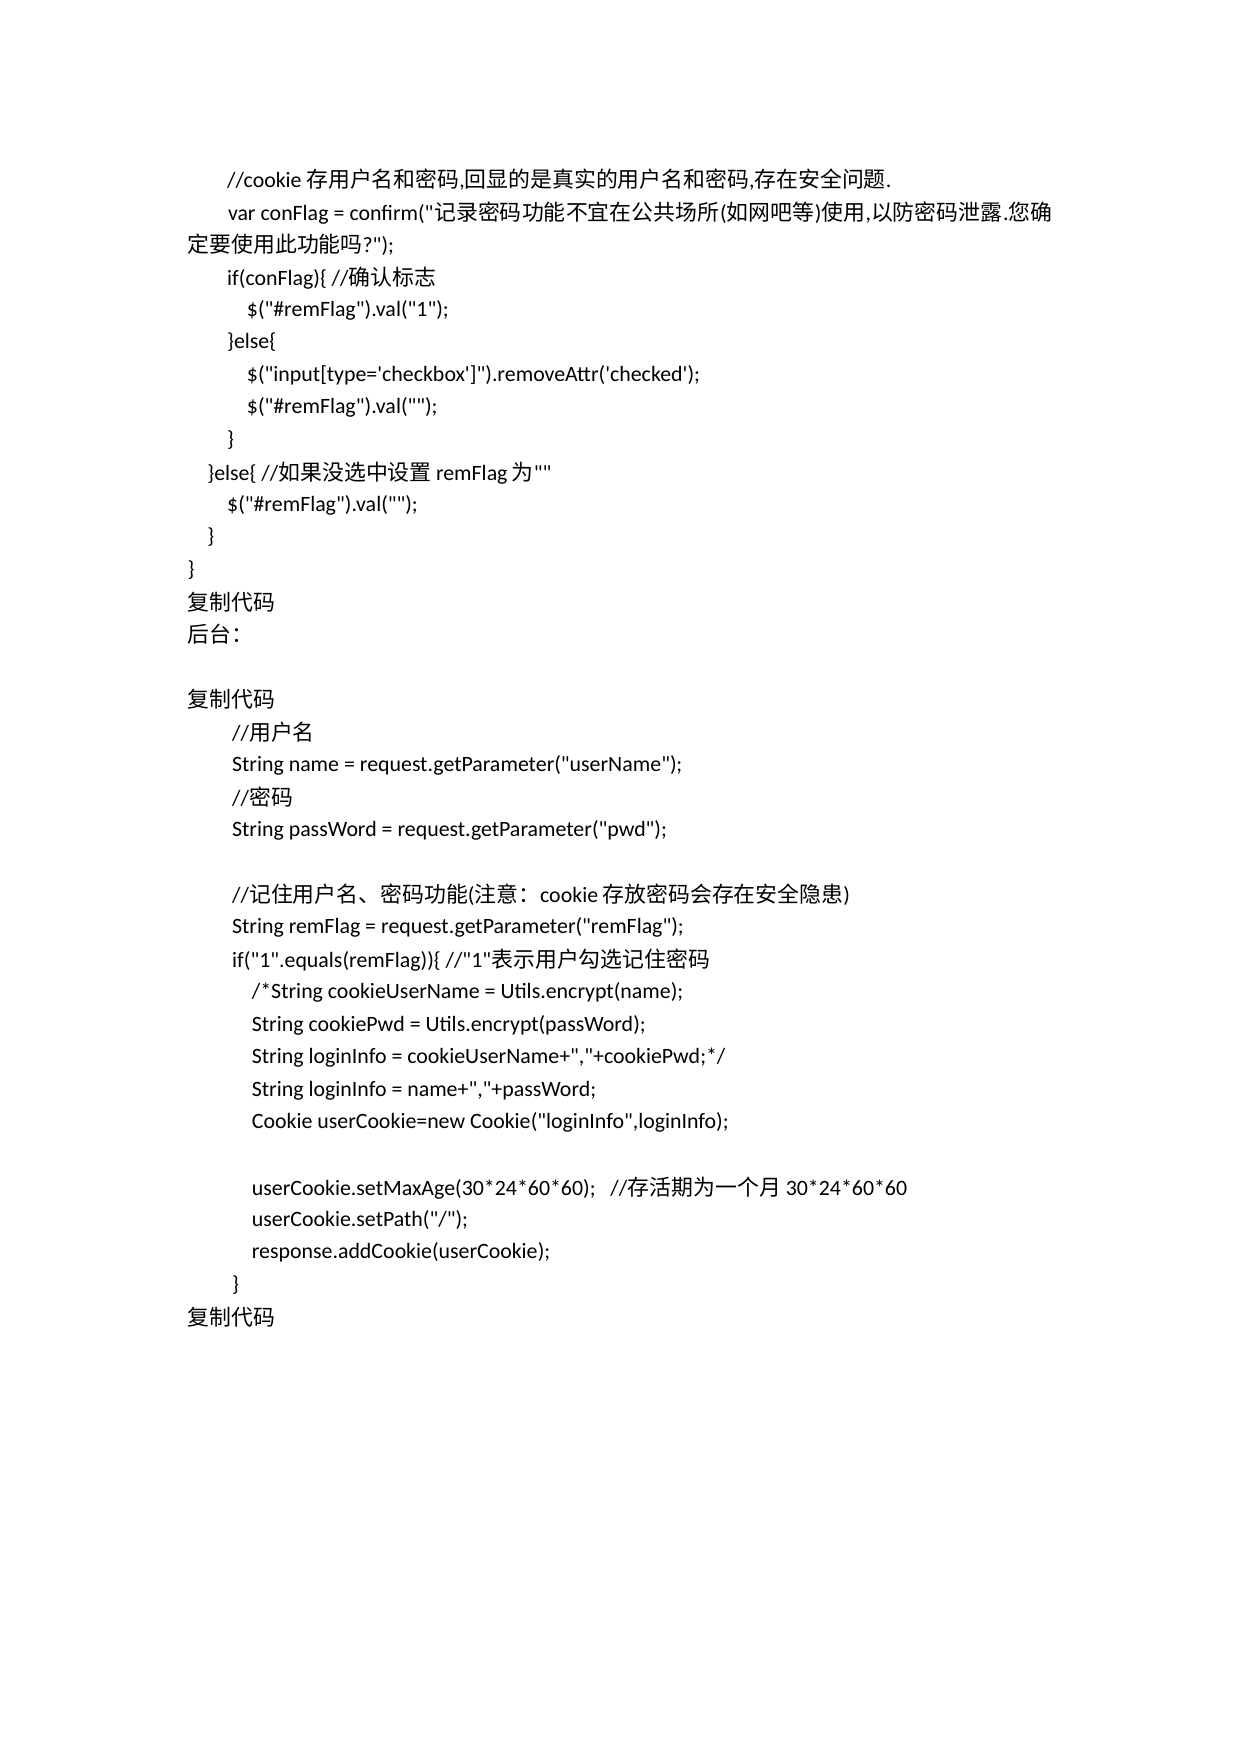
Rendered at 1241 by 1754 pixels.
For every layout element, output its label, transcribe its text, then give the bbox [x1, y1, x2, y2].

text if(conFlag){ //确认标志 [187, 259, 1053, 292]
text } [187, 1267, 1053, 1299]
text } [187, 552, 1053, 584]
text userCookie.setPath("/"); [187, 1202, 1053, 1234]
text String name = request.getParameter("userName"); [187, 747, 1053, 779]
text userCookie.setMaxAge(30*24*60*60); //存活期为一个月 30*24*60*60 [187, 1169, 1053, 1202]
text //密码 [187, 779, 1053, 812]
text Cookie userCookie=new Cookie("loginInfo",loginInfo); [187, 1104, 1053, 1137]
text String loginInfo = name+","+passWord; [187, 1072, 1053, 1104]
text response.addCookie(userCookie); [187, 1234, 1053, 1267]
text /*String cookieUserName = Utils.encrypt(name); [187, 974, 1053, 1007]
text if("1".equals(remFlag)){ //"1"表示用户勾选记住密码 [187, 942, 1053, 974]
text var conFlag = confirm("记录密码功能不宜在公共场所(如网吧等)使用,以防密码泄露.您确定要使用此功能吗?"); [187, 194, 1053, 259]
text String cookiePwd = Utils.encrypt(passWord); [187, 1007, 1053, 1039]
text } [187, 422, 1053, 454]
text $("#remFlag").val(""); [187, 487, 1053, 519]
text 复制代码 [187, 584, 1053, 617]
text //cookie存用户名和密码,回显的是真实的用户名和密码,存在安全问题. [187, 162, 1053, 194]
text }else{ [187, 324, 1053, 357]
text $("input[type='checkbox']").removeAttr('checked'); [187, 357, 1053, 389]
text }else{ //如果没选中设置remFlag为"" [187, 454, 1053, 487]
text $("#remFlag").val(""); [187, 389, 1053, 422]
text //用户名 [187, 714, 1053, 747]
text String loginInfo = cookieUserName+","+cookiePwd;*/ [187, 1039, 1053, 1072]
text String passWord = request.getParameter("pwd"); [187, 812, 1053, 844]
text 复制代码 [187, 682, 1053, 714]
text String remFlag = request.getParameter("remFlag"); [187, 909, 1053, 942]
text 复制代码 [187, 1299, 1053, 1332]
text 后台： [187, 617, 1053, 649]
text } [187, 519, 1053, 552]
text //记住用户名、密码功能(注意：cookie存放密码会存在安全隐患) [187, 877, 1053, 909]
text $("#remFlag").val("1"); [187, 292, 1053, 324]
